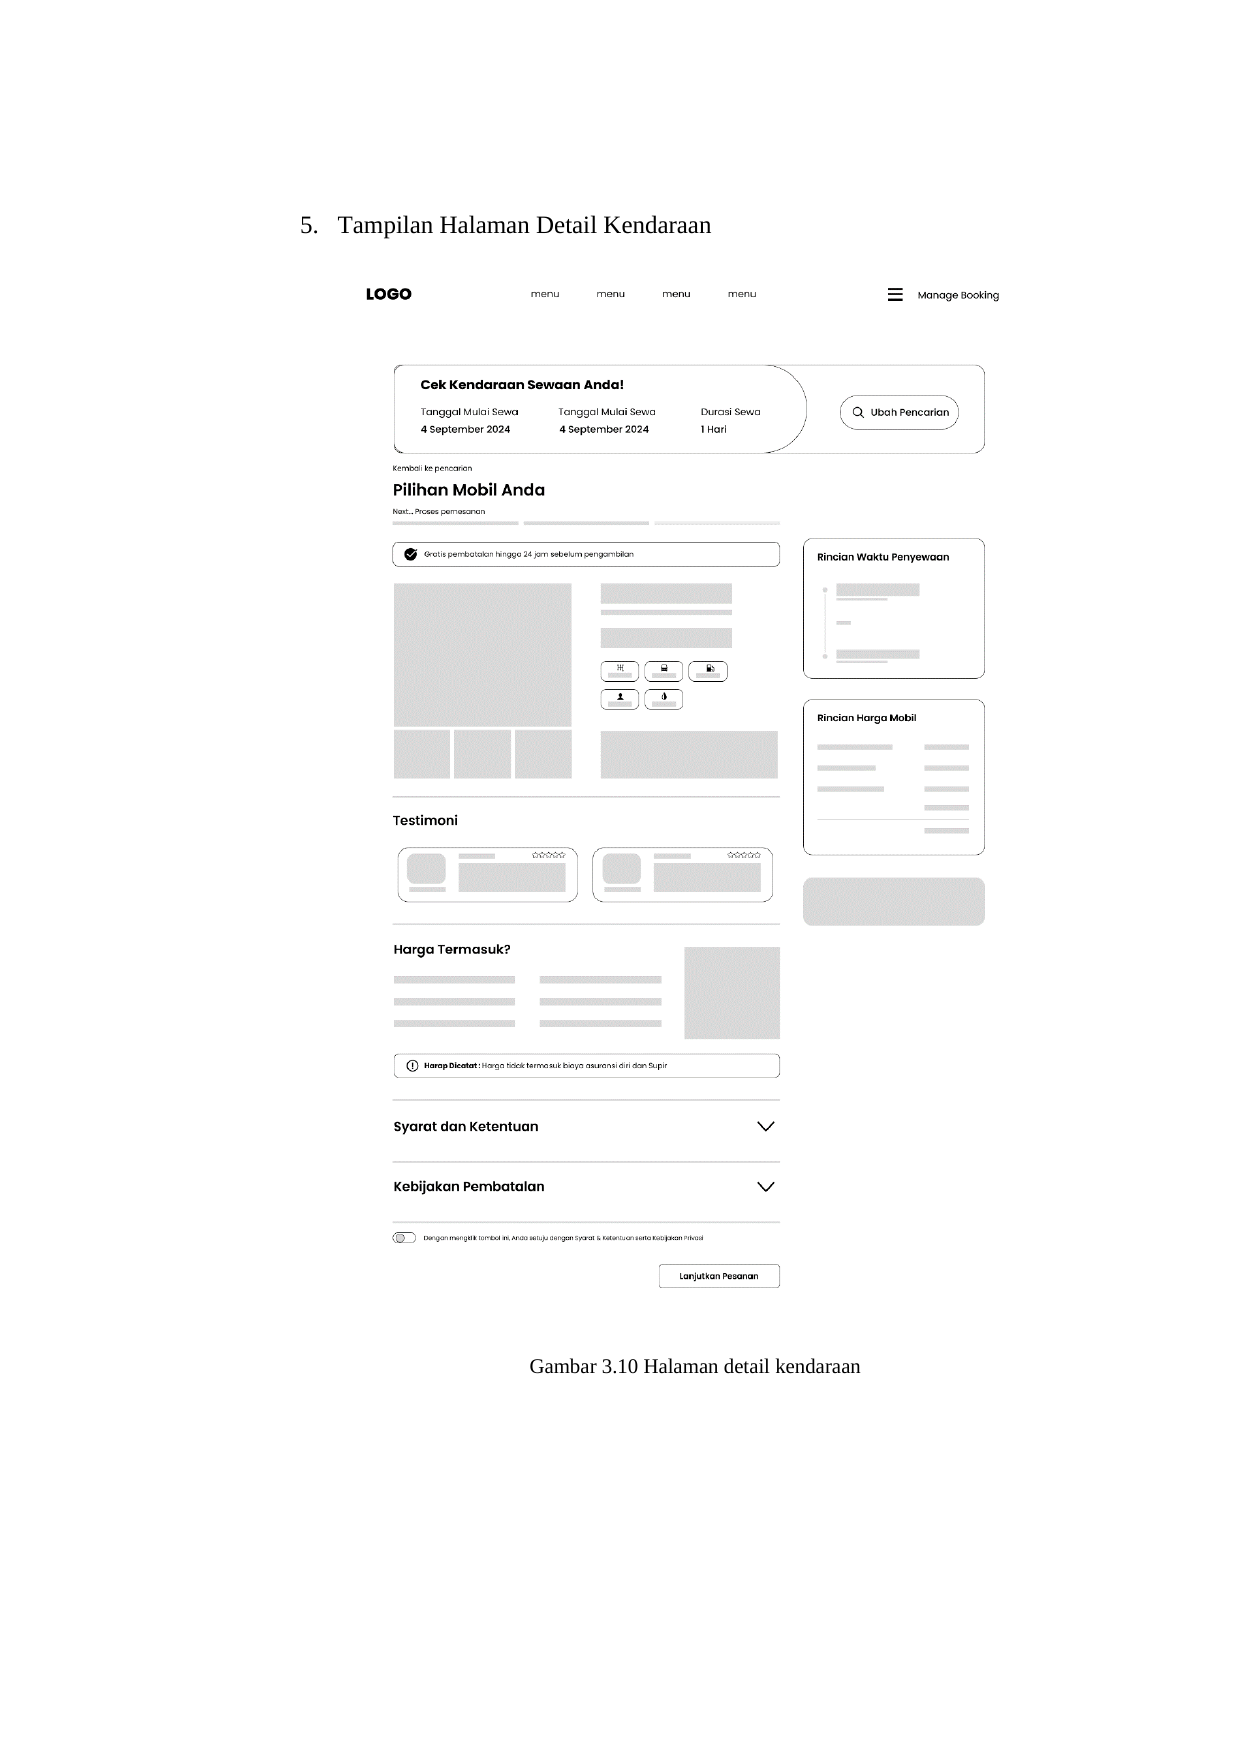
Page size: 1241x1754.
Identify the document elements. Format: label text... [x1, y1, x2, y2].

picture [300, 269, 1078, 1324]
text Gambar 3.10 Halaman detail kendaraan [300, 1354, 1090, 1378]
list Tampilan Halaman Detail Kendaraan [300, 210, 1090, 238]
